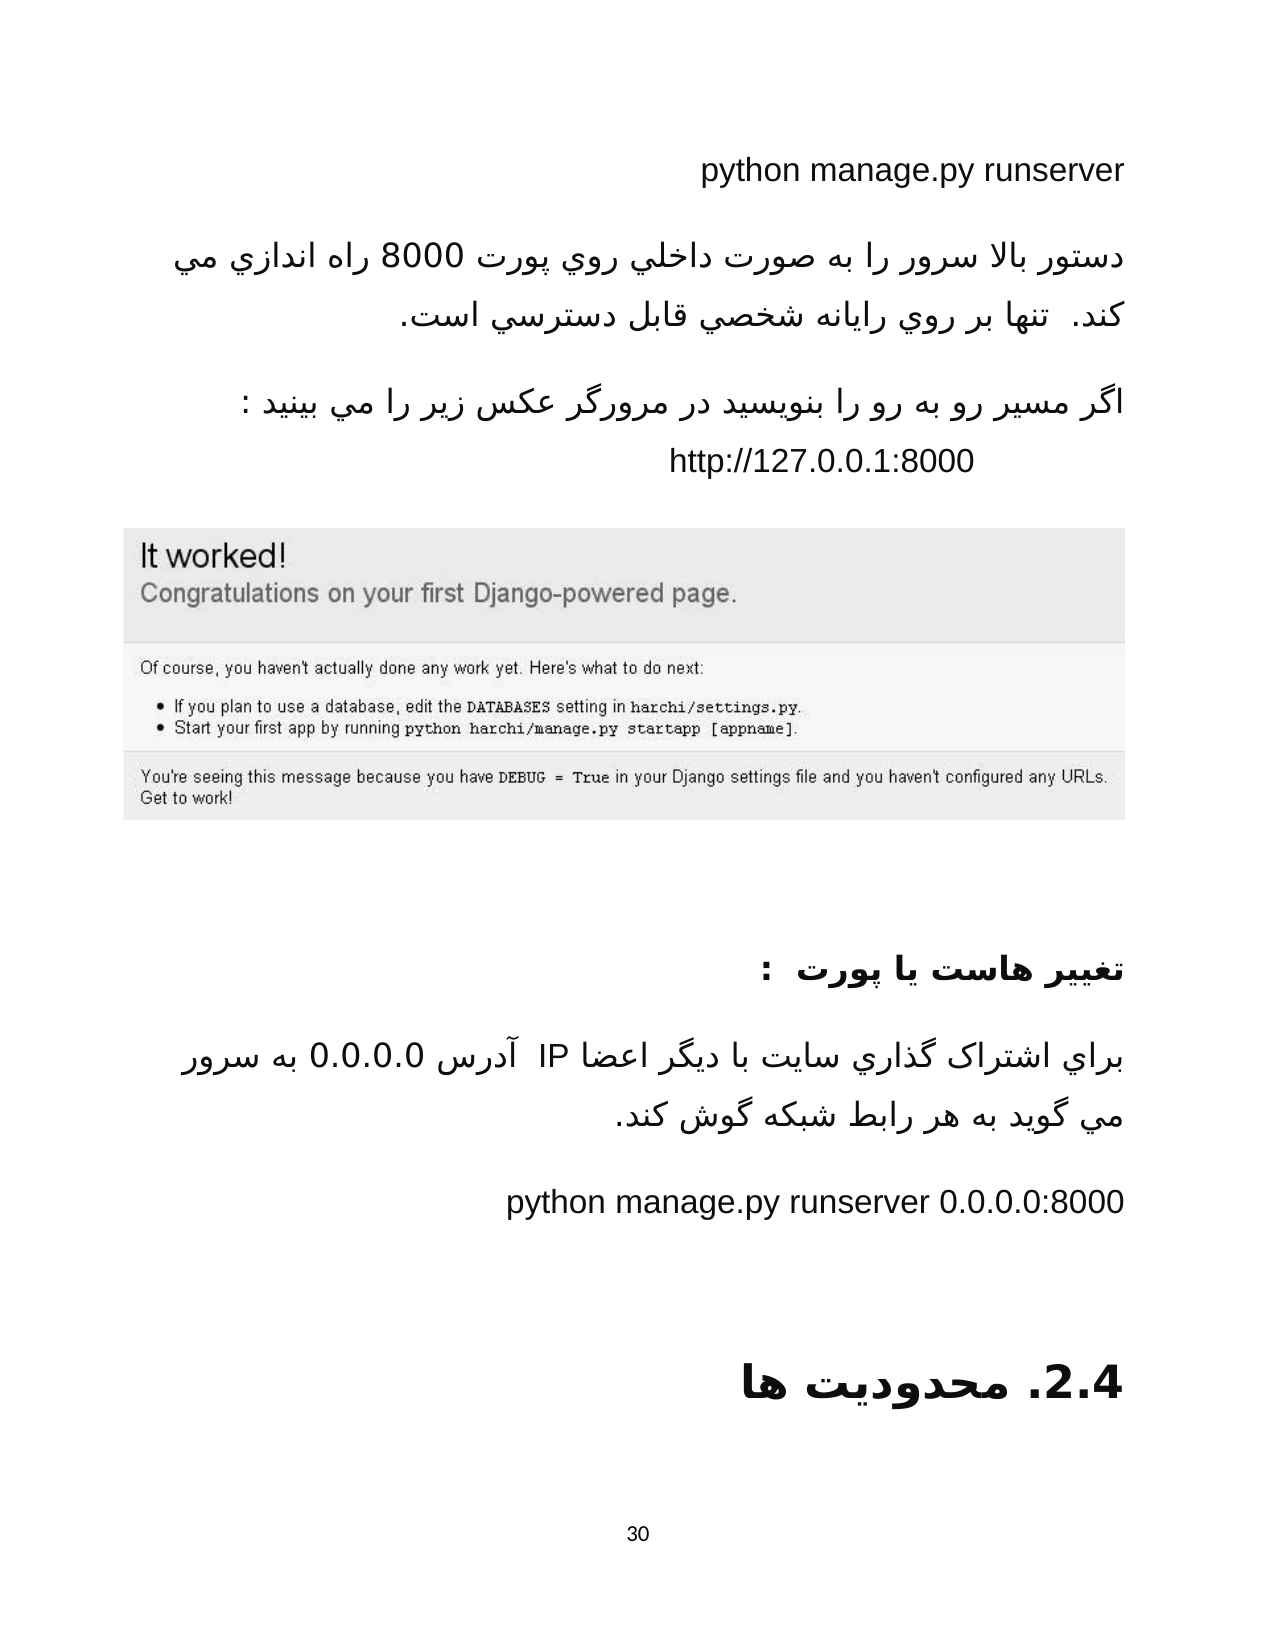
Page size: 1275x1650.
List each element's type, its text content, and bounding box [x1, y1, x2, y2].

text python manage.py runserver 0.0.0.0:8000 [150, 1183, 1125, 1221]
text 2.4. محدوديت ها [150, 1356, 1125, 1409]
text براي اشتراک گذاري سايت با ديگر اعضا IP آدرس 0.0.0.0 به سرور مي گويد به هر رابط شبکه گوش کند. [150, 1037, 1125, 1134]
text دستور بالا سرور را به صورت داخلي روي پورت 8000 راه اندازي مي کند. تنها بر روي رايانه شخصي قابل دسترسي است. [150, 237, 1125, 334]
text تغيير هاست يا پورت : [150, 949, 1125, 988]
text python manage.py runserver [150, 150, 1125, 188]
picture [123, 528, 1125, 820]
text اگر مسير رو به رو را بنويسيد در مرورگر عکس زير را مي بينيد : http://127.0.0.1:8000 [150, 382, 1125, 480]
